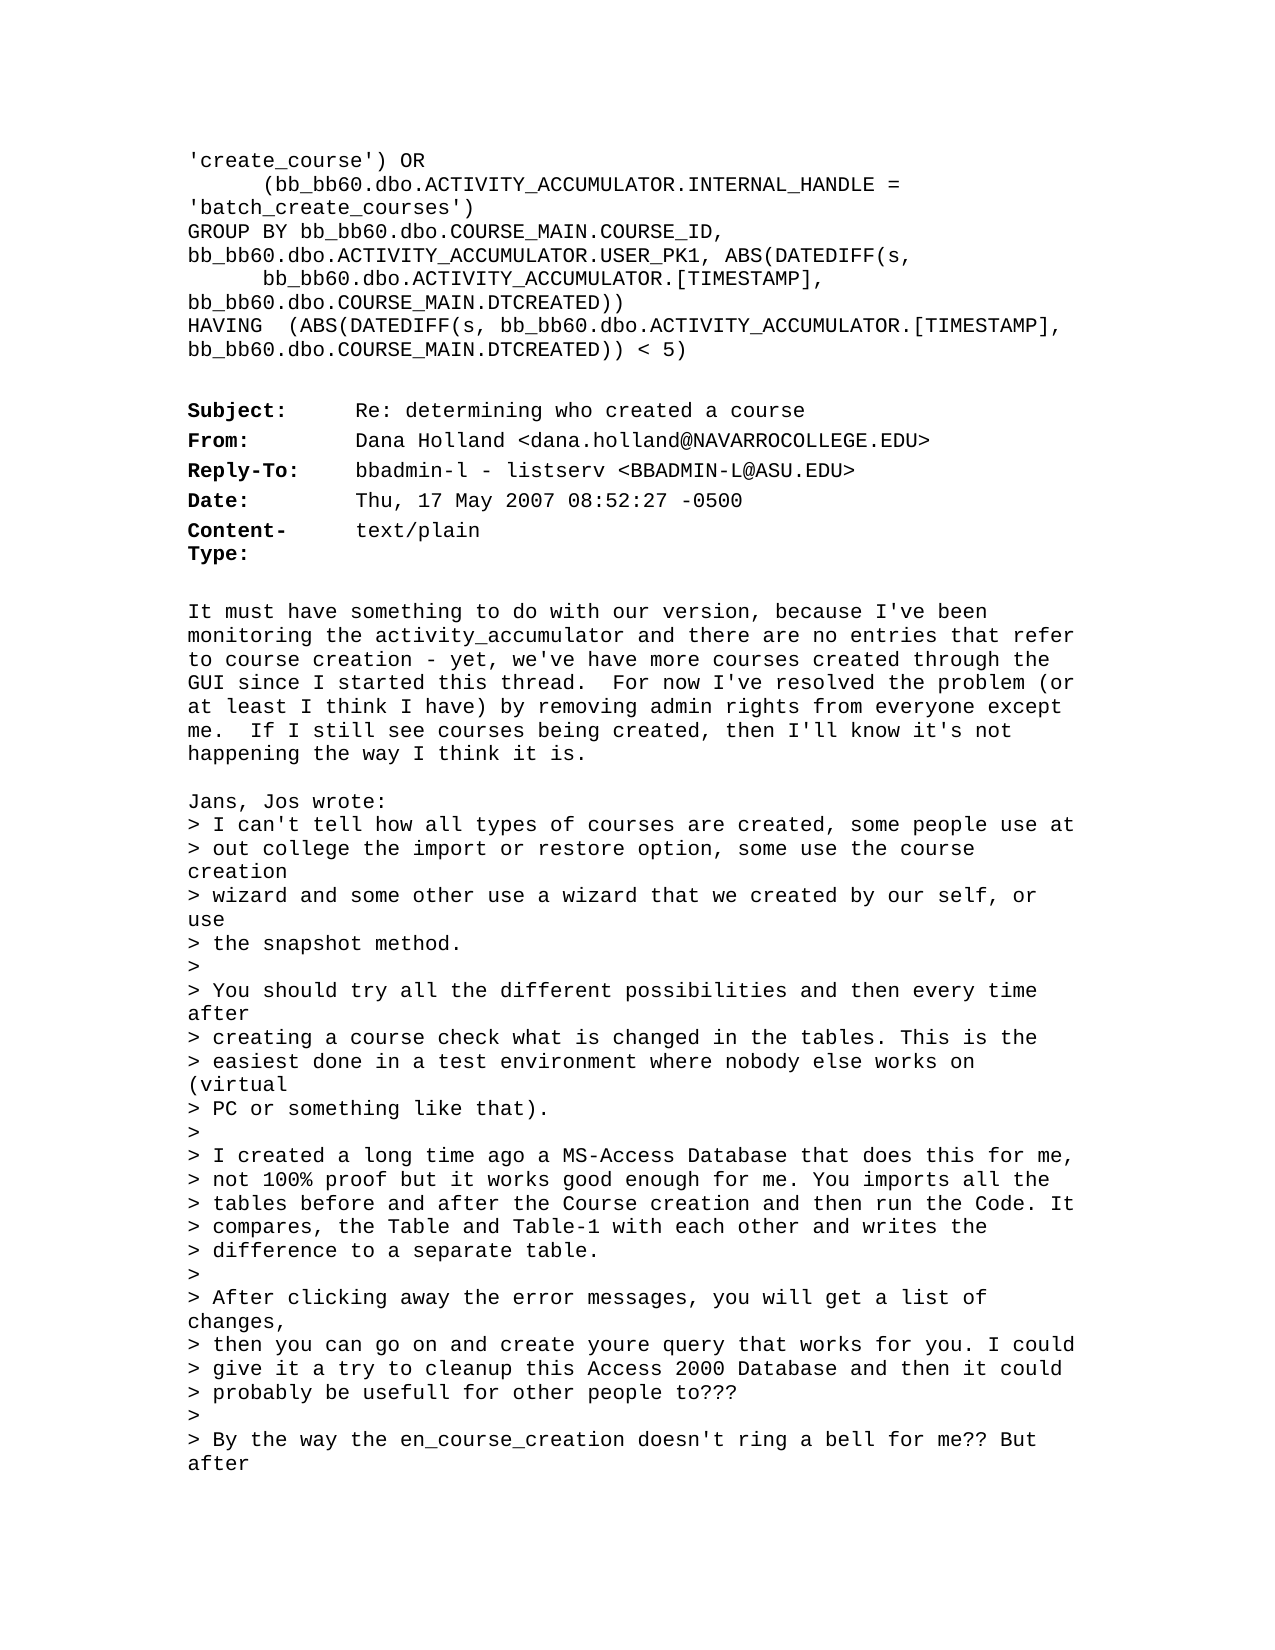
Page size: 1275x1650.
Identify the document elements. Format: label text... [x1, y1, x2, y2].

text 'create_course') OR [187, 150, 1087, 174]
text HAVING (ABS(DATEDIFF(s, bb_bb60.dbo.ACTIVITY_ACCUMULATOR.[TIMESTAMP], [187, 316, 1087, 339]
text bb_bb60.dbo.ACTIVITY_ACCUMULATOR.[TIMESTAMP], [187, 268, 1087, 292]
text bb_bb60.dbo.ACTIVITY_ACCUMULATOR.USER_PK1, ABS(DATEDIFF(s, [187, 244, 1087, 268]
text 'batch_create_courses') [187, 197, 1087, 221]
text (bb_bb60.dbo.ACTIVITY_ACCUMULATOR.INTERNAL_HANDLE = [187, 174, 1087, 197]
text bb_bb60.dbo.COURSE_MAIN.DTCREATED)) < 5) [187, 339, 1087, 363]
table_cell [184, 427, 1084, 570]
text GROUP BY bb_bb60.dbo.COURSE_MAIN.COURSE_ID, [187, 221, 1087, 244]
text bb_bb60.dbo.COURSE_MAIN.DTCREATED)) [187, 292, 1087, 316]
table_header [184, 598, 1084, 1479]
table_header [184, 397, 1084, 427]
